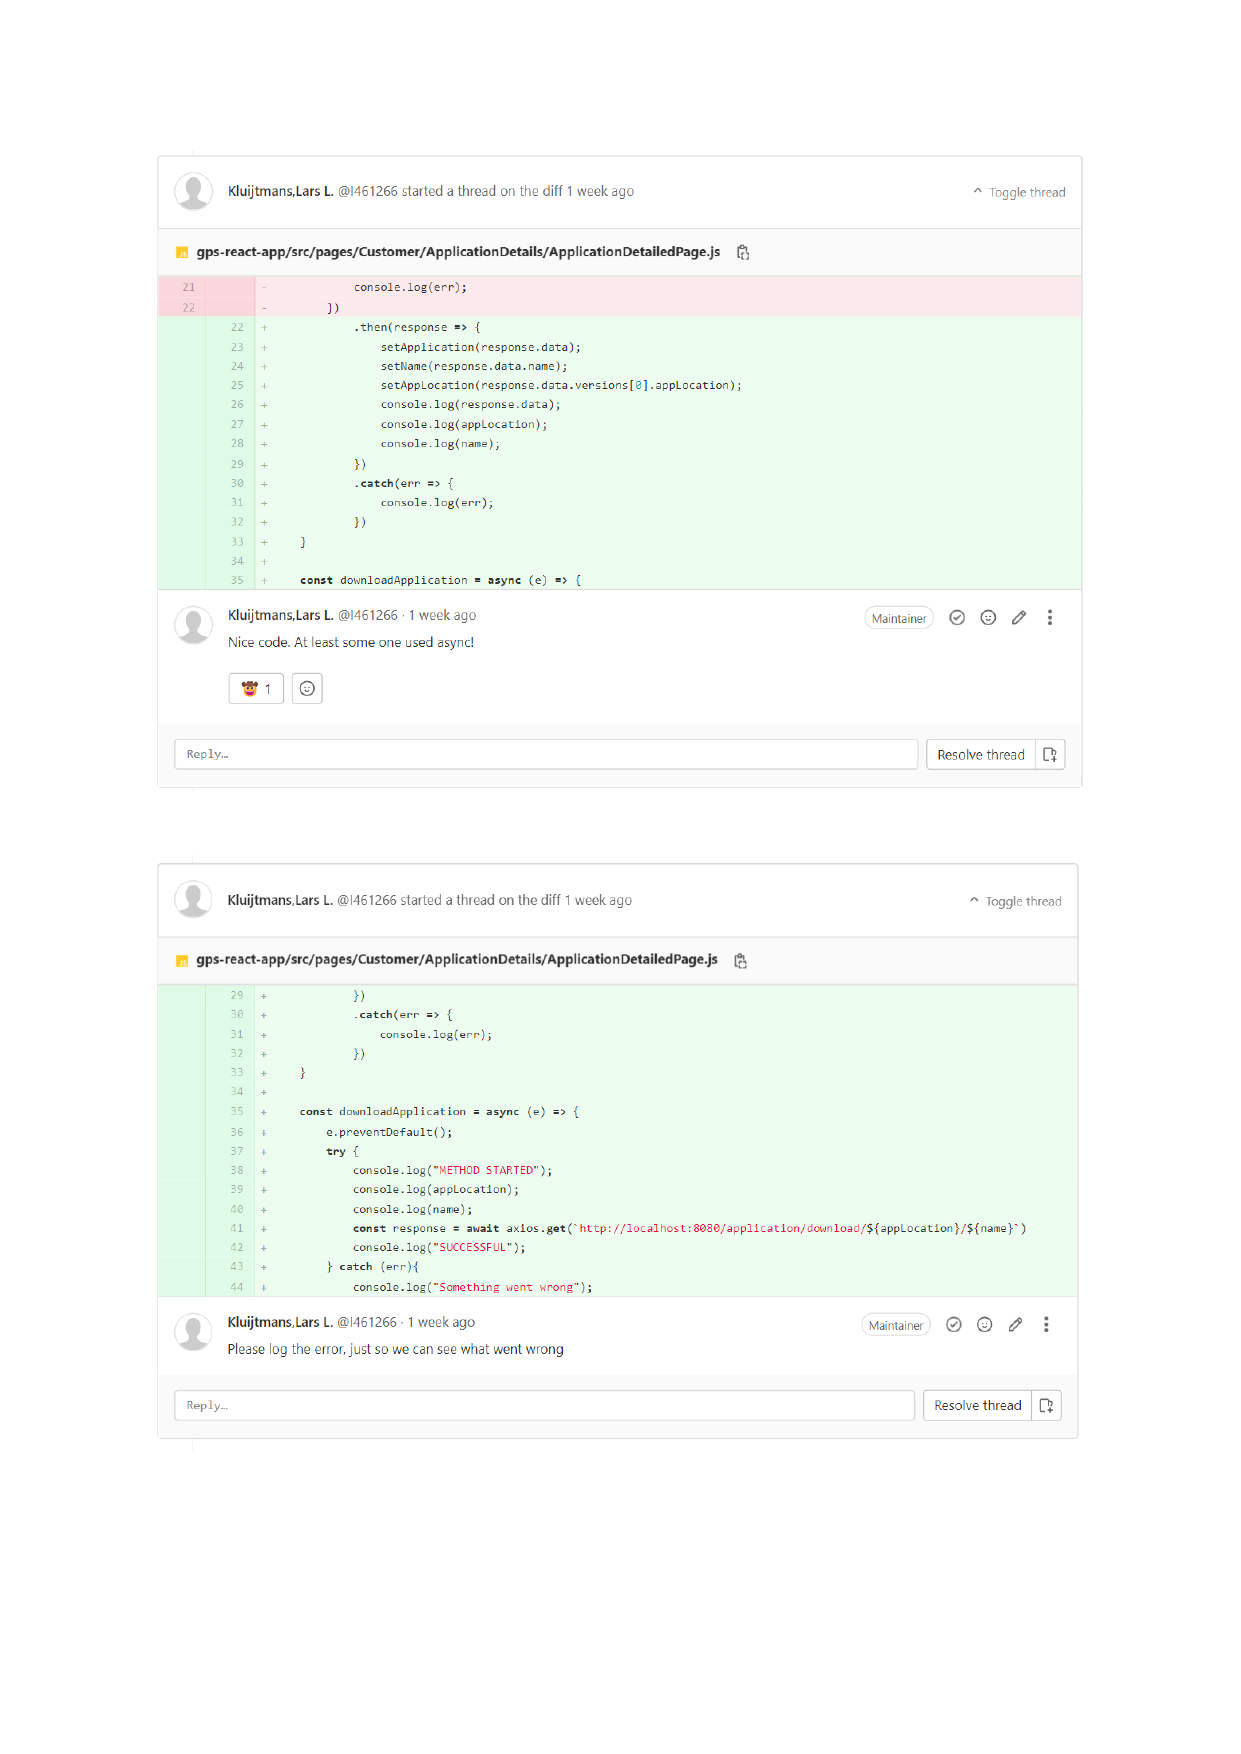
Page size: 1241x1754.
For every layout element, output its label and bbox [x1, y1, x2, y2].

picture [150, 150, 1090, 791]
picture [150, 855, 1090, 1451]
